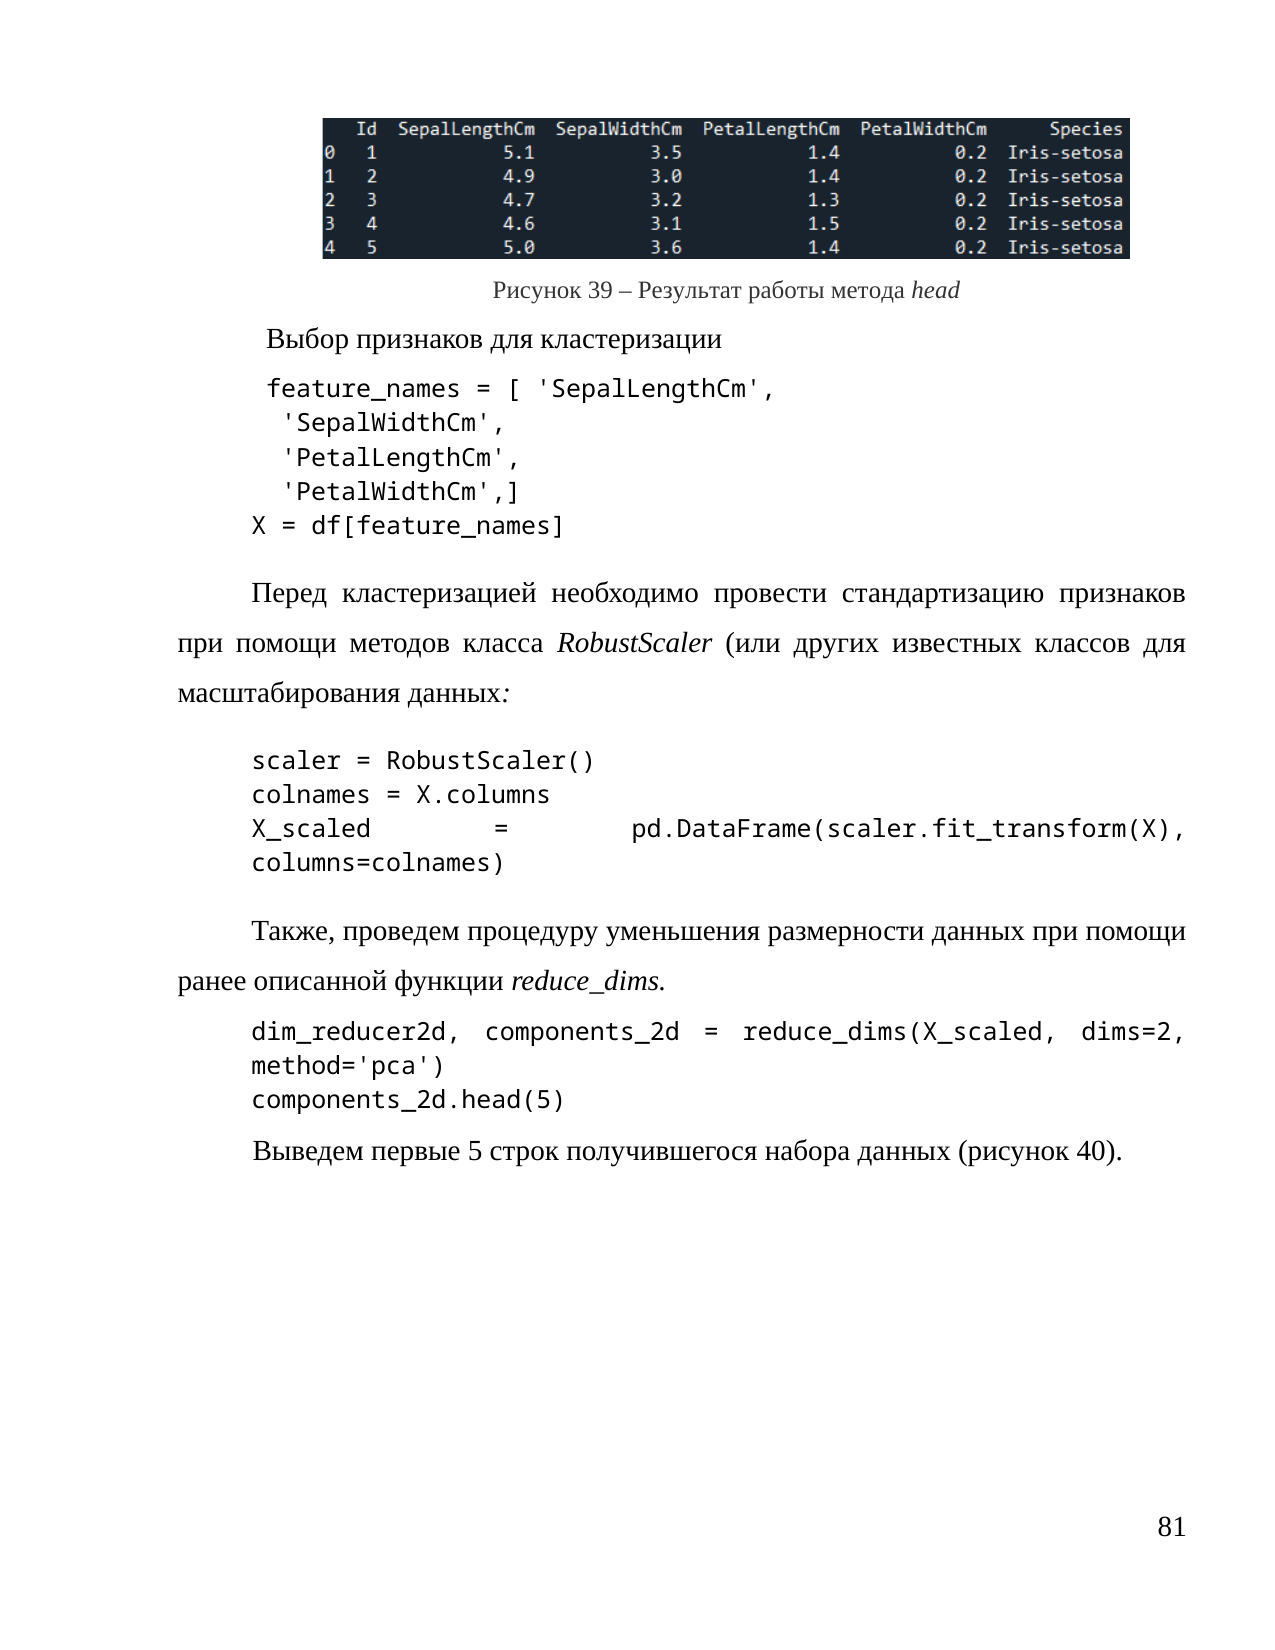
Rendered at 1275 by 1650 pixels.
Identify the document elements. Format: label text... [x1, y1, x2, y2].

text components_2d.head(5) [251, 1082, 1186, 1116]
text 'PetalLengthCm', [266, 439, 1186, 473]
text 'PetalWidthCm',] [266, 473, 1186, 507]
text colnames = X.columns [251, 777, 1186, 811]
text Также, проведем процедуру уменьшения размерности данных при помощи ранее описанной функции reduce_dims. [177, 913, 1186, 997]
text dim_reducer2d, components_2d = reduce_dims(X_scaled, dims=2, method='pca') [251, 1013, 1186, 1082]
text scaler = RobustScaler() [251, 743, 1186, 777]
text 'SepalWidthCm', [266, 405, 1186, 439]
text Выведем первые 5 строк получившегося набора данных (рисунок 40). [252, 1133, 1186, 1166]
text X_scaled = pd.DataFrame(scaler.fit_transform(X), columns=colnames) [251, 811, 1186, 879]
text X = df[feature_names] [251, 507, 1186, 541]
text Рисунок 39 – Результат работы метода head [177, 275, 1186, 304]
text Выбор признаков для кластеризации [177, 321, 1186, 354]
picture [322, 118, 1130, 259]
text feature_names = [ 'SepalLengthCm', [266, 371, 1186, 405]
text Перед кластеризацией необходимо провести стандартизацию признаков при помощи методов класса RobustScaler (или других известных классов для масштабирования данных: [177, 575, 1186, 709]
